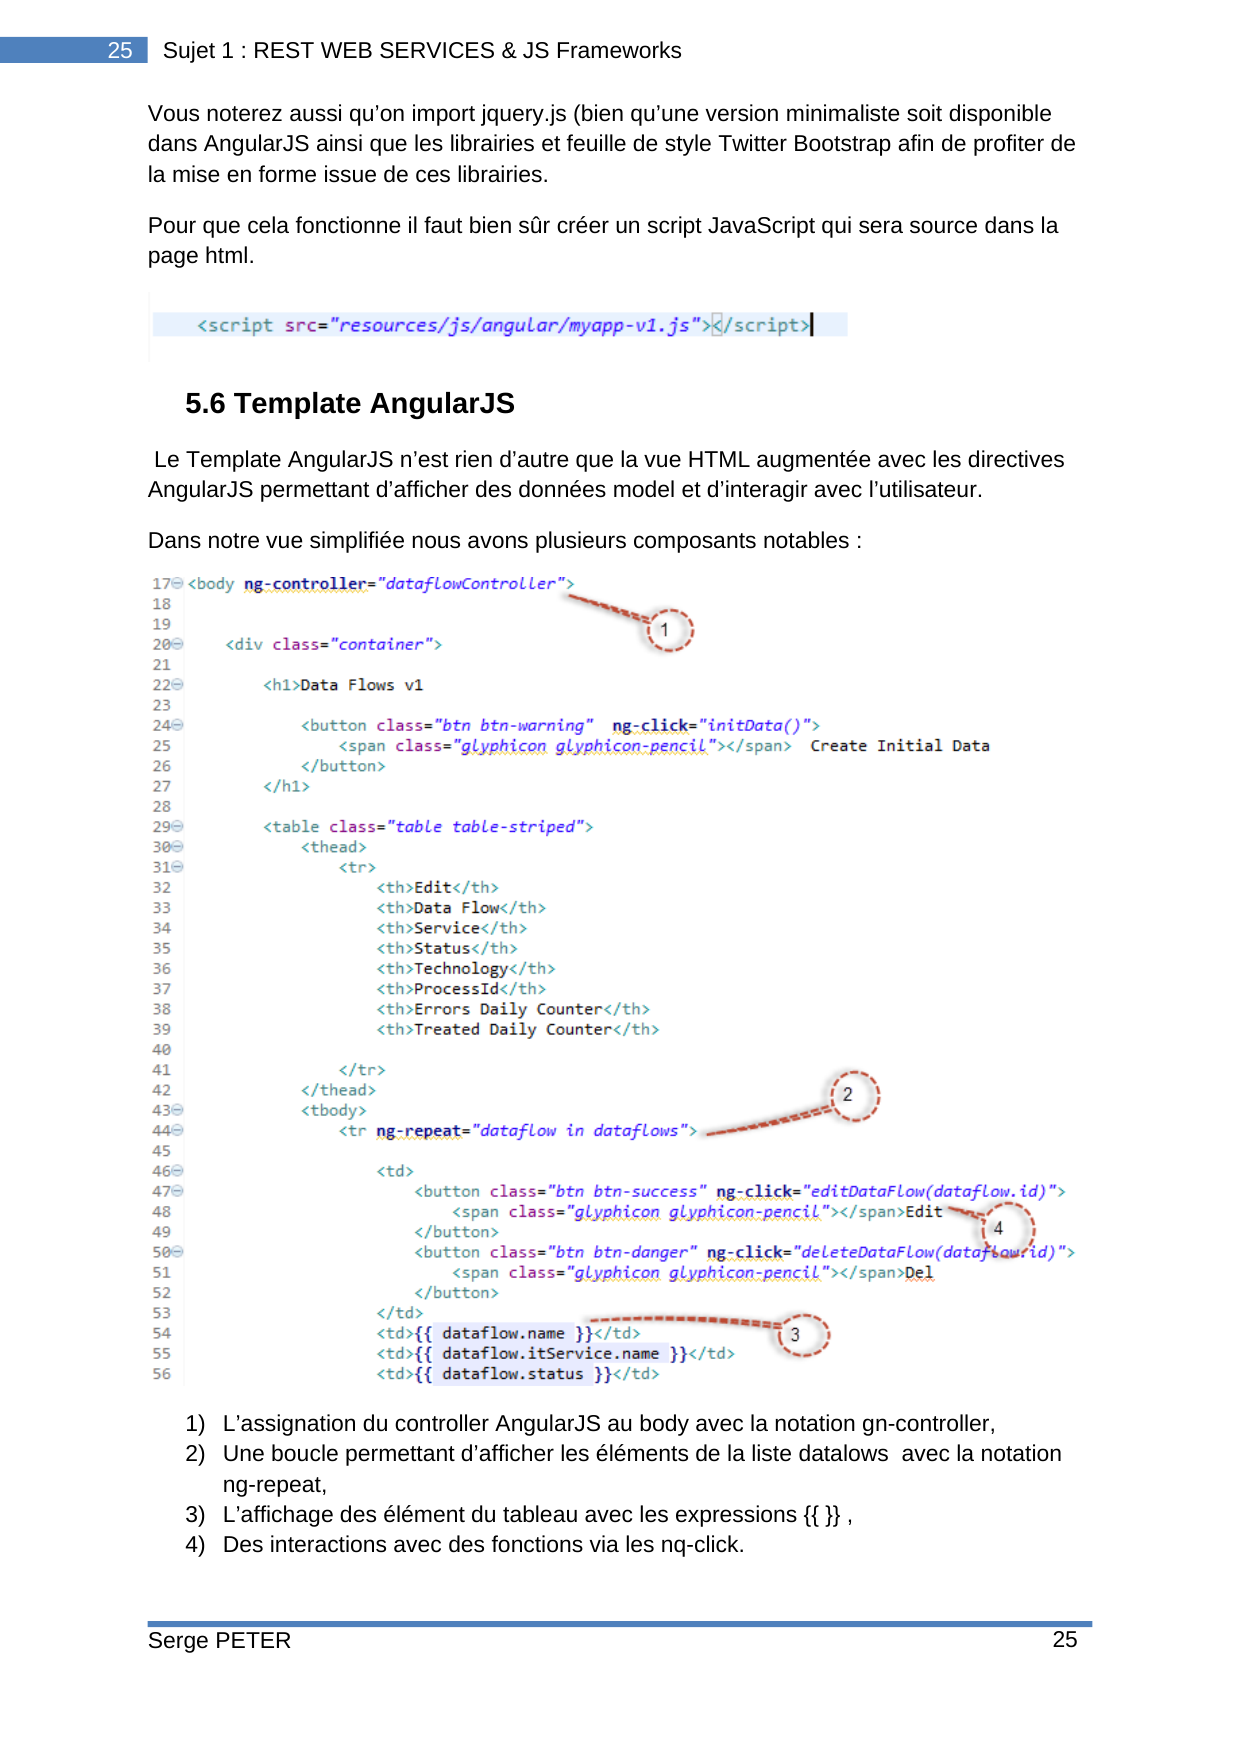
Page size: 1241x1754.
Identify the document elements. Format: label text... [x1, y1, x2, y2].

picture [147, 577, 1093, 1386]
text Le Template AngularJS n’est rien d’autre que la vue HTML augmentée avec les directives AngularJS permettant d’afficher des données model et d’interagir avec l’utilisateur. [148, 446, 1093, 502]
list Des interactions avec des fonctions via les nq-click. [185, 1531, 1093, 1557]
text Dans notre vue simplifiée nous avons plusieurs composants notables : [148, 527, 1093, 553]
picture [147, 292, 848, 362]
text Pour que cela fonctionne il faut bien sûr créer un script JavaScript qui sera source dans la page html. [148, 212, 1093, 268]
list L’affichage des élément du tableau avec les expressions {{ }} , [185, 1501, 1093, 1527]
text Vous noterez aussi qu’on import jquery.js (bien qu’une version minimaliste soit disponible dans AngularJS ainsi que les librairies et feuille de style Twitter Bootstrap afin de profiter de la mise en forme issue de ces librairies. [148, 100, 1093, 187]
list Une boucle permettant d’afficher les éléments de la liste datalows avec la notation ng-repeat, [185, 1440, 1093, 1497]
subtitle Template AngularJS [185, 386, 1093, 420]
list L’assignation du controller AngularJS au body avec la notation gn-controller, [185, 1410, 1093, 1436]
